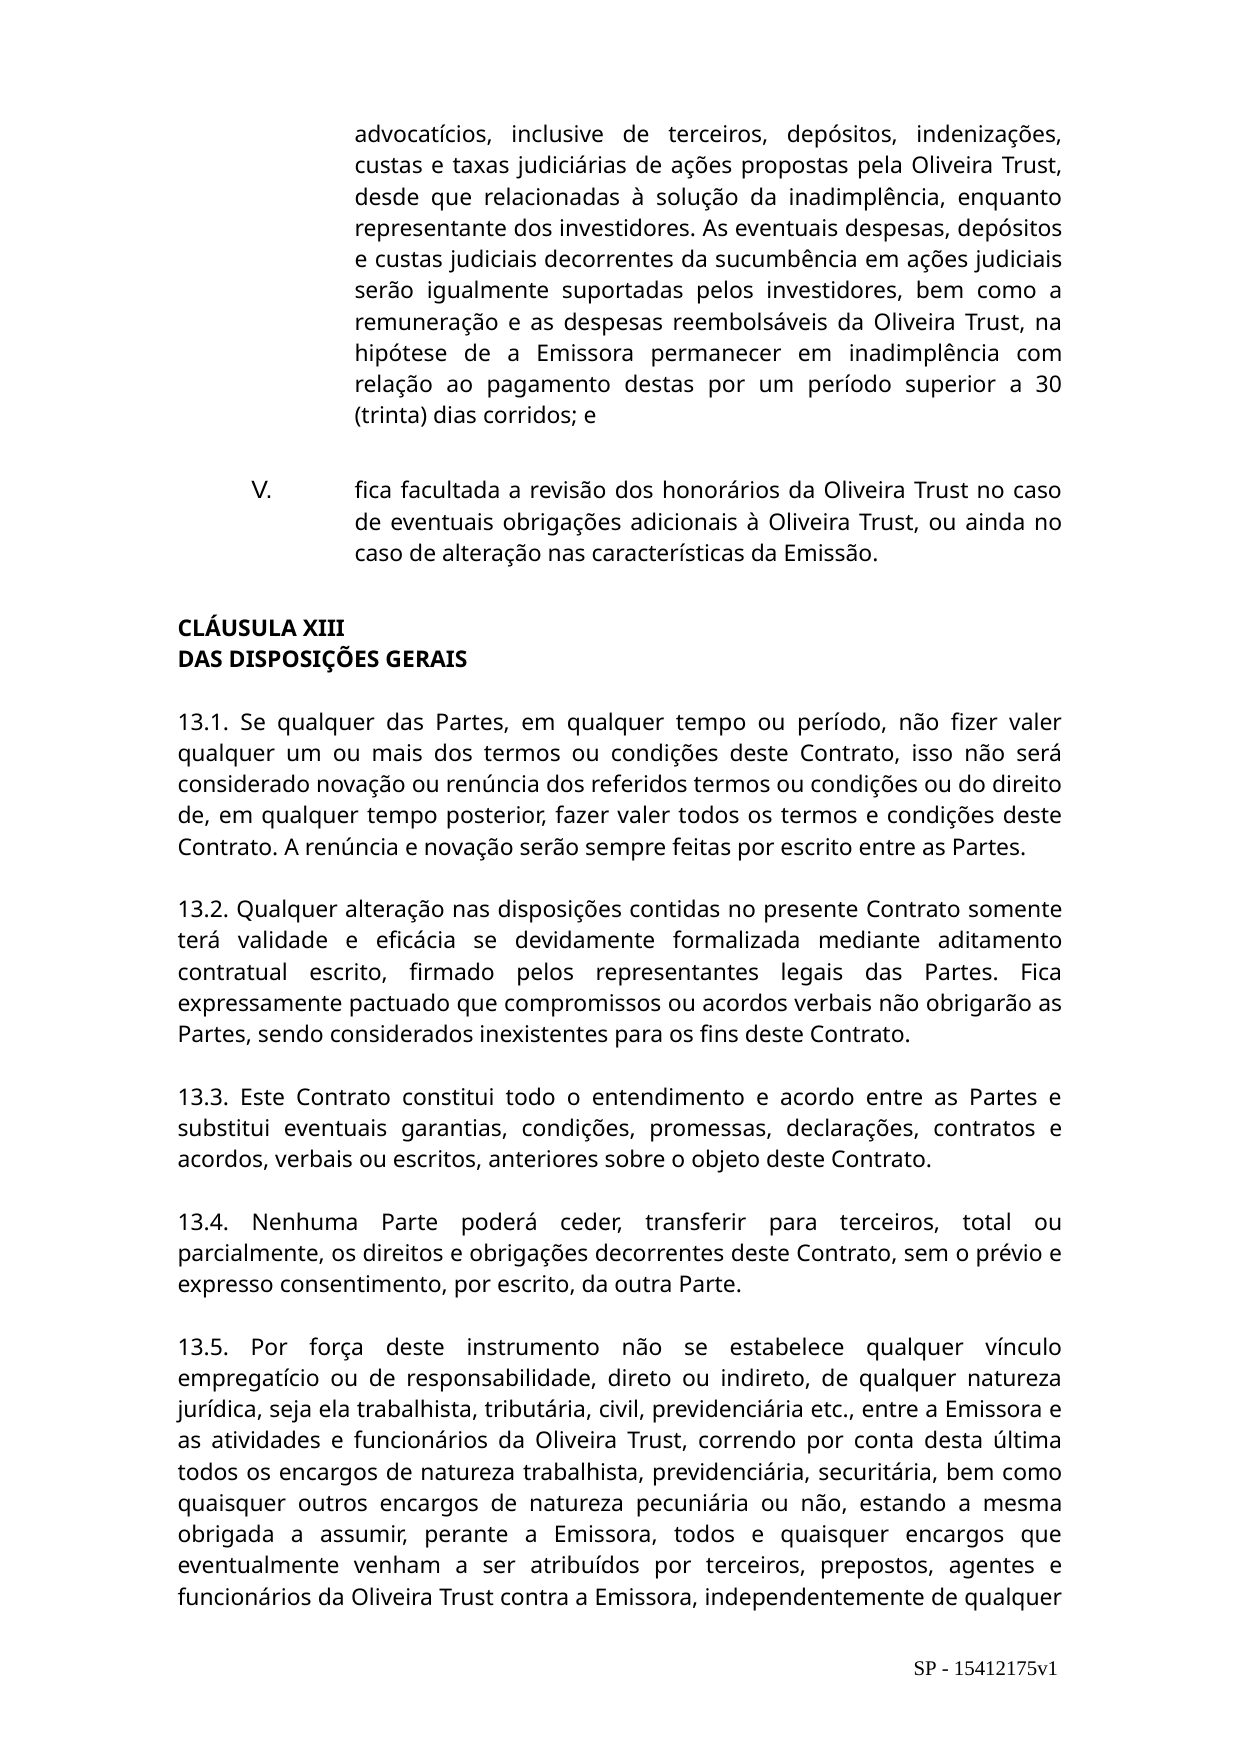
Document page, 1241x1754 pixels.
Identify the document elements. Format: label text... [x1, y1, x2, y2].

text 13.3. Este Contrato constitui todo o entendimento e acordo entre as Partes e substitui eventuais garantias, condições, promessas, declarações, contratos e acordos, verbais ou escritos, anteriores sobre o objeto deste Contrato. [177, 1081, 1063, 1174]
subtitle DAS DISPOSIÇÕES GERAIS [177, 643, 1063, 674]
subtitle CLÁUSULA XIII [177, 612, 1063, 643]
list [251, 118, 1063, 431]
list fica facultada a revisão dos honorários da Oliveira Trust no caso de eventuais obrigações adicionais à Oliveira Trust, ou ainda no caso de alteração nas características da Emissão. [251, 474, 1063, 568]
text 13.2. Qualquer alteração nas disposições contidas no presente Contrato somente terá validade e eficácia se devidamente formalizada mediante aditamento contratual escrito, firmado pelos representantes legais das Partes. Fica expressamente pactuado que compromissos ou acordos verbais não obrigarão as Partes, sendo considerados inexistentes para os fins deste Contrato. [177, 893, 1063, 1049]
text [177, 1331, 1063, 1612]
text 13.1. Se qualquer das Partes, em qualquer tempo ou período, não fizer valer qualquer um ou mais dos termos ou condições deste Contrato, isso não será considerado novação ou renúncia dos referidos termos ou condições ou do direito de, em qualquer tempo posterior, fazer valer todos os termos e condições deste Contrato. A renúncia e novação serão sempre feitas por escrito entre as Partes. [177, 706, 1063, 862]
text 13.4. Nenhuma Parte poderá ceder, transferir para terceiros, total ou parcialmente, os direitos e obrigações decorrentes deste Contrato, sem o prévio e expresso consentimento, por escrito, da outra Parte. [177, 1206, 1063, 1299]
